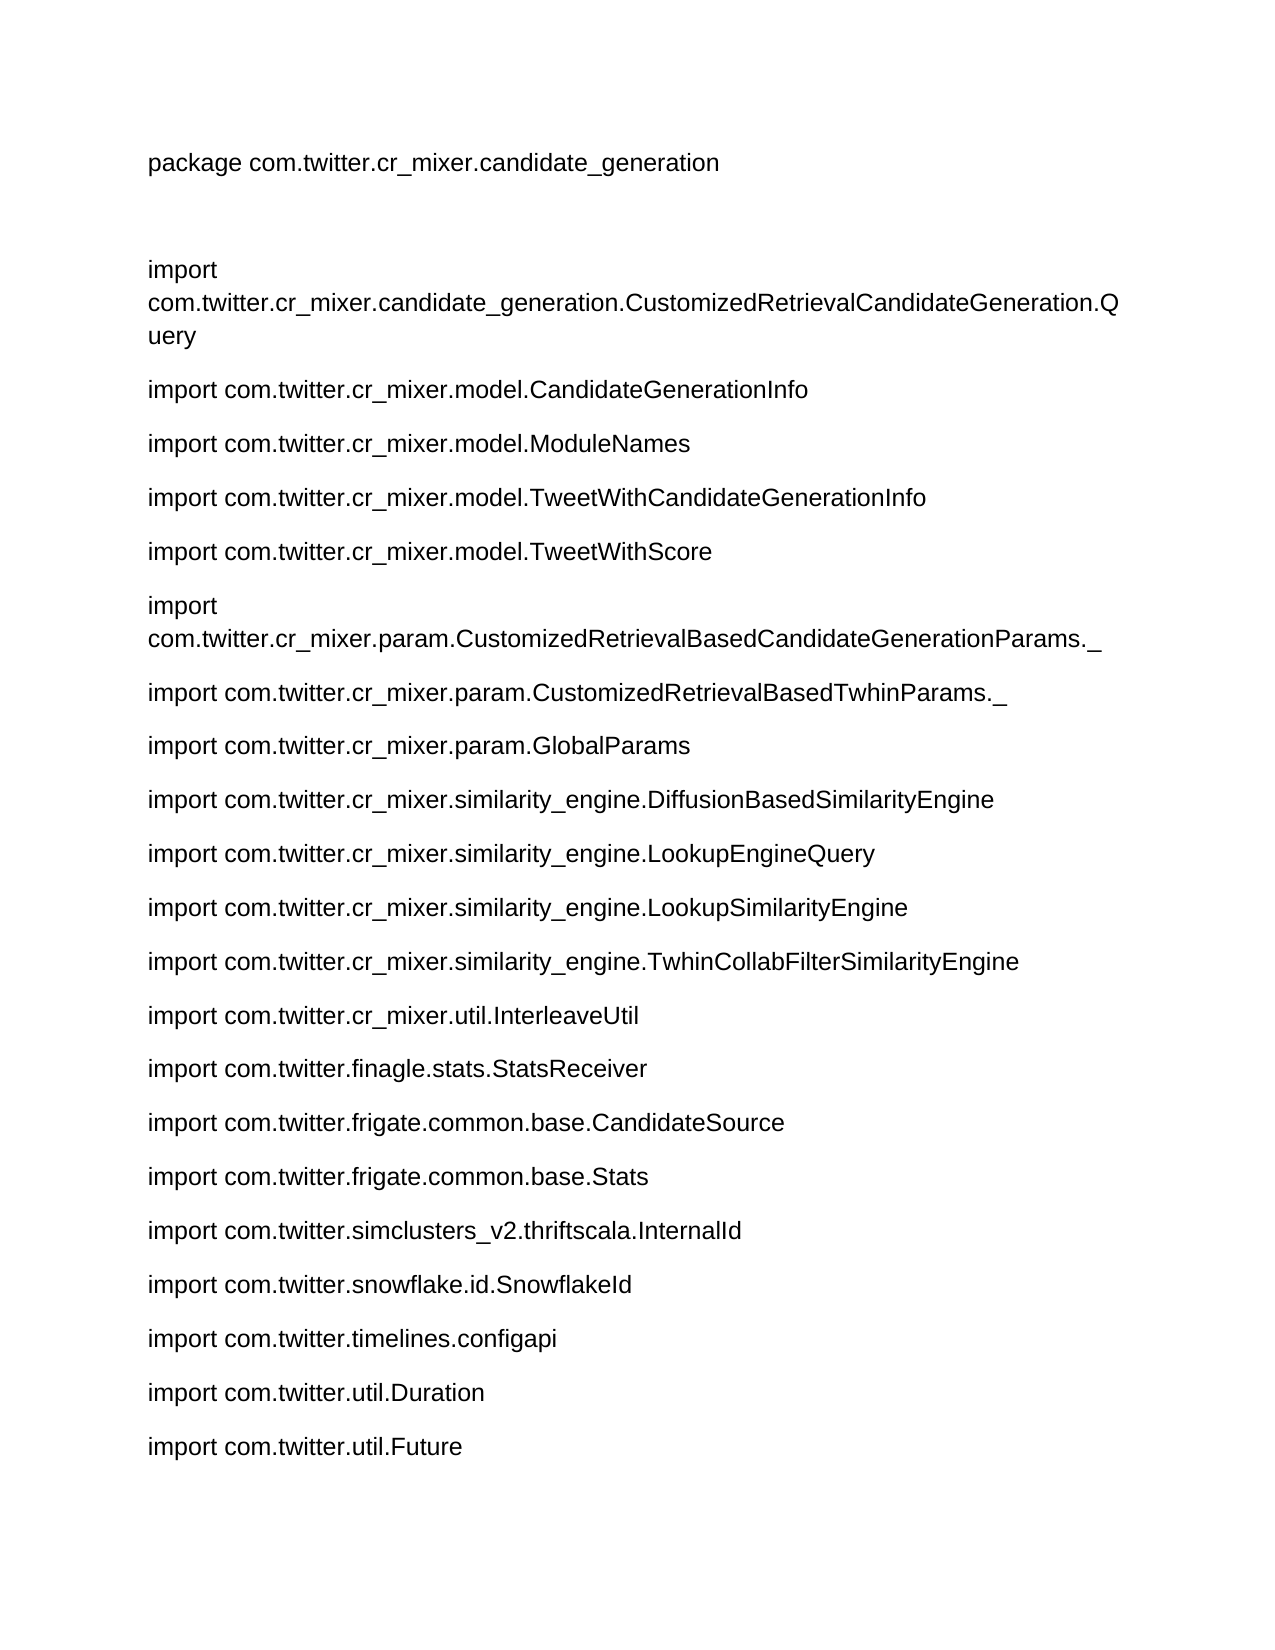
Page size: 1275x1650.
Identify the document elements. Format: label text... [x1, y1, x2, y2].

text import com.twitter.cr_mixer.model.ModuleNames [148, 429, 1127, 458]
text import com.twitter.frigate.common.base.CandidateSource [148, 1108, 1127, 1137]
text import com.twitter.cr_mixer.similarity_engine.LookupSimilarityEngine [148, 893, 1127, 922]
text import com.twitter.cr_mixer.param.CustomizedRetrievalBasedCandidateGenerationParams._ [148, 591, 1127, 652]
text import com.twitter.cr_mixer.param.CustomizedRetrievalBasedTwhinParams._ [148, 677, 1127, 706]
text import com.twitter.cr_mixer.util.InterleaveUtil [148, 1001, 1127, 1029]
text import com.twitter.timelines.configapi [148, 1324, 1127, 1352]
text import com.twitter.cr_mixer.similarity_engine.LookupEngineQuery [148, 839, 1127, 868]
text import com.twitter.finagle.stats.StatsReceiver [148, 1054, 1127, 1083]
text import com.twitter.util.Duration [148, 1378, 1127, 1406]
text import com.twitter.cr_mixer.model.TweetWithCandidateGenerationInfo [148, 483, 1127, 512]
text import com.twitter.cr_mixer.model.CandidateGenerationInfo [148, 375, 1127, 404]
text import com.twitter.cr_mixer.similarity_engine.TwhinCollabFilterSimilarityEngine [148, 947, 1127, 976]
text import com.twitter.cr_mixer.similarity_engine.DiffusionBasedSimilarityEngine [148, 785, 1127, 814]
text import com.twitter.cr_mixer.param.GlobalParams [148, 731, 1127, 760]
text package com.twitter.cr_mixer.candidate_generation [148, 148, 1127, 176]
text import com.twitter.snowflake.id.SnowflakeId [148, 1270, 1127, 1299]
text import com.twitter.cr_mixer.model.TweetWithScore [148, 537, 1127, 566]
text import com.twitter.frigate.common.base.Stats [148, 1162, 1127, 1191]
text import com.twitter.util.Future [148, 1431, 1127, 1460]
text import com.twitter.cr_mixer.candidate_generation.CustomizedRetrievalCandidateGeneration.Query [148, 255, 1127, 350]
text import com.twitter.simclusters_v2.thriftscala.InternalId [148, 1216, 1127, 1245]
